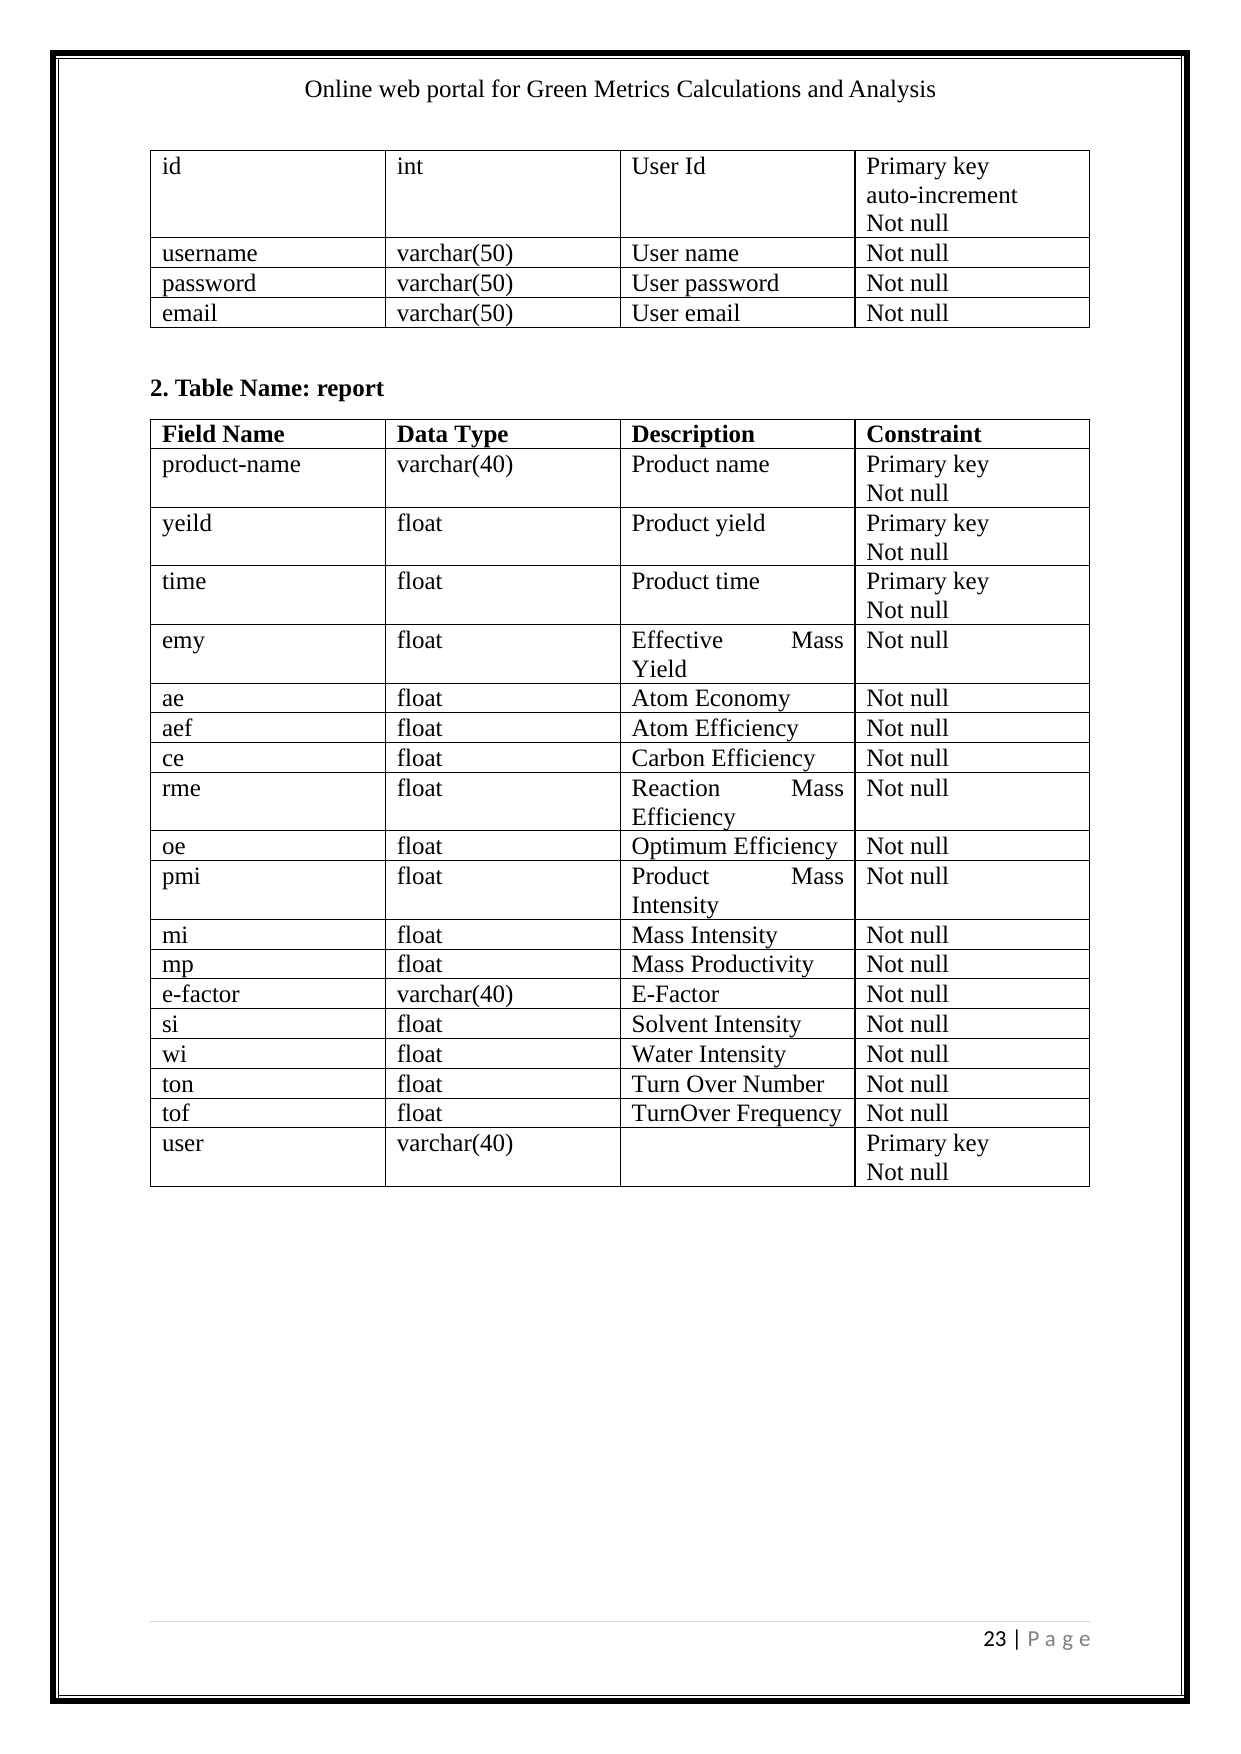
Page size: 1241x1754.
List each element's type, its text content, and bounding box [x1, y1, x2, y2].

table_cell Not null [856, 1069, 1089, 1097]
table_cell Water Intensity [621, 1039, 854, 1068]
table_cell float [386, 1009, 620, 1038]
table_cell varchar(40) [386, 449, 620, 507]
table_cell varchar(40) [386, 1128, 620, 1186]
table_cell float [386, 625, 620, 682]
table_cell mi [151, 920, 385, 948]
table_cell [621, 1128, 854, 1186]
table_cell Product yield [621, 508, 854, 565]
table_cell Not null [856, 684, 1089, 712]
table_cell float [386, 1039, 620, 1068]
table_cell float [386, 1069, 620, 1097]
table_cell Primary key Not null [856, 508, 1089, 565]
table_cell float [386, 508, 620, 565]
table_cell Mass Intensity [621, 920, 854, 948]
table_cell float [386, 773, 620, 830]
table_cell User Id [621, 151, 854, 237]
table_cell varchar(50) [386, 238, 620, 267]
table_cell Primary key Not null [856, 1128, 1089, 1186]
table_cell product-name [151, 449, 385, 507]
table_cell ton [151, 1069, 385, 1097]
table_cell Optimum Efficiency [621, 831, 854, 860]
table_cell pmi [151, 861, 385, 919]
table_cell Carbon Efficiency [621, 743, 854, 772]
table_cell User password [621, 268, 854, 297]
table_cell user [151, 1128, 385, 1186]
table_cell e-factor [151, 979, 385, 1008]
table_cell Not null [856, 743, 1089, 772]
table_cell Effective Mass Yield [621, 625, 854, 682]
table_cell email [151, 298, 385, 327]
table_cell float [386, 566, 620, 624]
table_cell TurnOver Frequency [621, 1099, 854, 1127]
table_cell Product name [621, 449, 854, 507]
table_cell yeild [151, 508, 385, 565]
table_cell emy [151, 625, 385, 682]
table_cell varchar(40) [386, 979, 620, 1008]
table_cell si [151, 1009, 385, 1038]
table_cell Reaction Mass Efficiency [621, 773, 854, 830]
table_header Field Name [151, 420, 385, 448]
table_cell Primary key auto-increment Not null [856, 151, 1089, 237]
table_cell ce [151, 743, 385, 772]
table_cell ae [151, 684, 385, 712]
table_cell mp [151, 950, 385, 978]
table_cell Not null [856, 1099, 1089, 1127]
table_cell aef [151, 713, 385, 742]
table_cell User name [621, 238, 854, 267]
table_cell time [151, 566, 385, 624]
table_header Data Type [386, 420, 620, 448]
table_cell float [386, 861, 620, 919]
table_cell Not null [856, 713, 1089, 742]
table_cell username [151, 238, 385, 267]
table_cell wi [151, 1039, 385, 1068]
table_cell float [386, 743, 620, 772]
table_cell Not null [856, 1039, 1089, 1068]
table_cell int [386, 151, 620, 237]
table_cell varchar(50) [386, 298, 620, 327]
table_cell tof [151, 1099, 385, 1127]
table_cell password [151, 268, 385, 297]
table_cell E-Factor [621, 979, 854, 1008]
table_cell Not null [856, 979, 1089, 1008]
table_cell varchar(50) [386, 268, 620, 297]
table_cell float [386, 950, 620, 978]
table_cell float [386, 684, 620, 712]
table_cell Not null [856, 920, 1089, 948]
table_header Description [621, 420, 854, 448]
table_cell id [151, 151, 385, 237]
table_cell Not null [856, 238, 1089, 267]
table_cell Product Mass Intensity [621, 861, 854, 919]
table_cell Primary key Not null [856, 449, 1089, 507]
table_cell float [386, 920, 620, 948]
table_cell Mass Productivity [621, 950, 854, 978]
table_cell Not null [856, 1009, 1089, 1038]
table_cell float [386, 1099, 620, 1127]
table_cell User email [621, 298, 854, 327]
table_cell Product time [621, 566, 854, 624]
table_cell rme [151, 773, 385, 830]
table_cell Not null [856, 861, 1089, 919]
table_cell Atom Economy [621, 684, 854, 712]
table_cell Not null [856, 773, 1089, 830]
table_cell Solvent Intensity [621, 1009, 854, 1038]
table_cell Primary key Not null [856, 566, 1089, 624]
table_cell float [386, 831, 620, 860]
table_cell Turn Over Number [621, 1069, 854, 1097]
table_cell Atom Efficiency [621, 713, 854, 742]
table_cell Not null [856, 950, 1089, 978]
table_header Constraint [856, 420, 1089, 448]
text 2. Table Name: report [150, 373, 1090, 402]
table_cell oe [151, 831, 385, 860]
table_cell Not null [856, 298, 1089, 327]
table_cell Not null [856, 268, 1089, 297]
table_cell Not null [856, 831, 1089, 860]
table_cell float [386, 713, 620, 742]
table_cell Not null [856, 625, 1089, 682]
